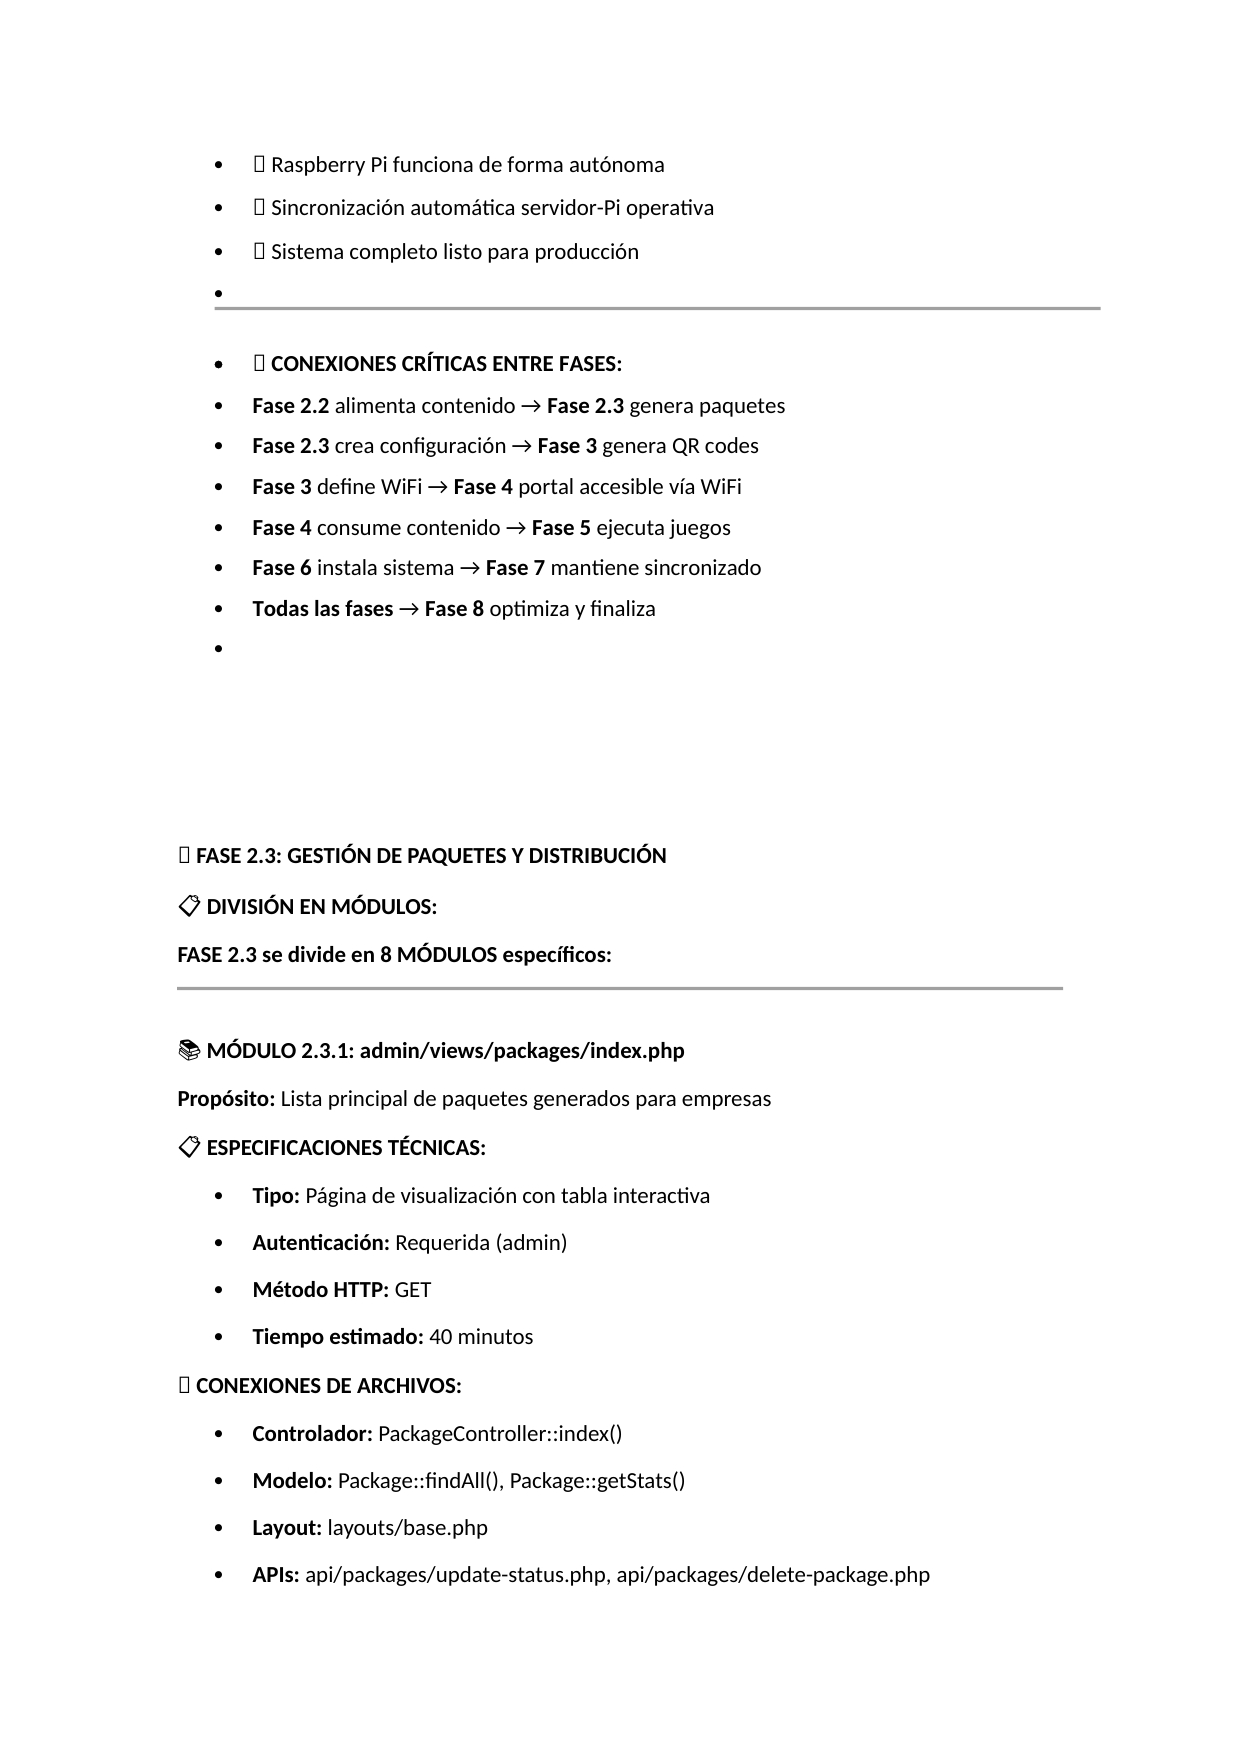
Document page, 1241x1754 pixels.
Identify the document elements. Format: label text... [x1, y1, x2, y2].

text 📚 MÓDULO 2.3.1: admin/views/packages/index.php [177, 1034, 1063, 1065]
list Modelo: Package::findAll(), Package::getStats() [215, 1466, 1063, 1494]
list ✅ Sincronización automática servidor-Pi operativa [215, 191, 1063, 223]
list Fase 3 define WiFi → Fase 4 portal accesible vía WiFi [215, 472, 1063, 500]
text FASE 2.3 se divide en 8 MÓDULOS específicos: [177, 940, 1063, 968]
text Propósito: Lista principal de paquetes generados para empresas [177, 1084, 1063, 1112]
text 🚀 FASE 2.3: GESTIÓN DE PAQUETES Y DISTRIBUCIÓN [177, 839, 1063, 871]
list APIs: api/packages/update-status.php, api/packages/delete-package.php [215, 1560, 1063, 1588]
list Método HTTP: GET [215, 1275, 1063, 1303]
text 📋 ESPECIFICACIONES TÉCNICAS: [177, 1131, 1063, 1162]
text 🔗 CONEXIONES DE ARCHIVOS: [177, 1369, 1063, 1400]
text 📋 DIVISIÓN EN MÓDULOS: [177, 890, 1063, 921]
list Fase 6 instala sistema → Fase 7 mantiene sincronizado [215, 553, 1063, 581]
list ✅ Raspberry Pi funciona de forma autónoma [215, 148, 1063, 179]
list Fase 2.2 alimenta contenido → Fase 2.3 genera paquetes [215, 391, 1063, 419]
list Autenticación: Requerida (admin) [215, 1228, 1063, 1256]
list Tiempo estimado: 40 minutos [215, 1322, 1063, 1350]
list Fase 4 consume contenido → Fase 5 ejecuta juegos [215, 513, 1063, 541]
list Todas las fases → Fase 8 optimiza y finaliza [215, 594, 1063, 622]
list Controlador: PackageController::index() [215, 1419, 1063, 1447]
list Fase 2.3 crea configuración → Fase 3 genera QR codes [215, 432, 1063, 460]
list ✅ Sistema completo listo para producción [215, 235, 1063, 266]
list Layout: layouts/base.php [215, 1513, 1063, 1541]
list Tipo: Página de visualización con tabla interactiva [215, 1182, 1063, 1209]
list 🔗 CONEXIONES CRÍTICAS ENTRE FASES: [215, 347, 1063, 379]
